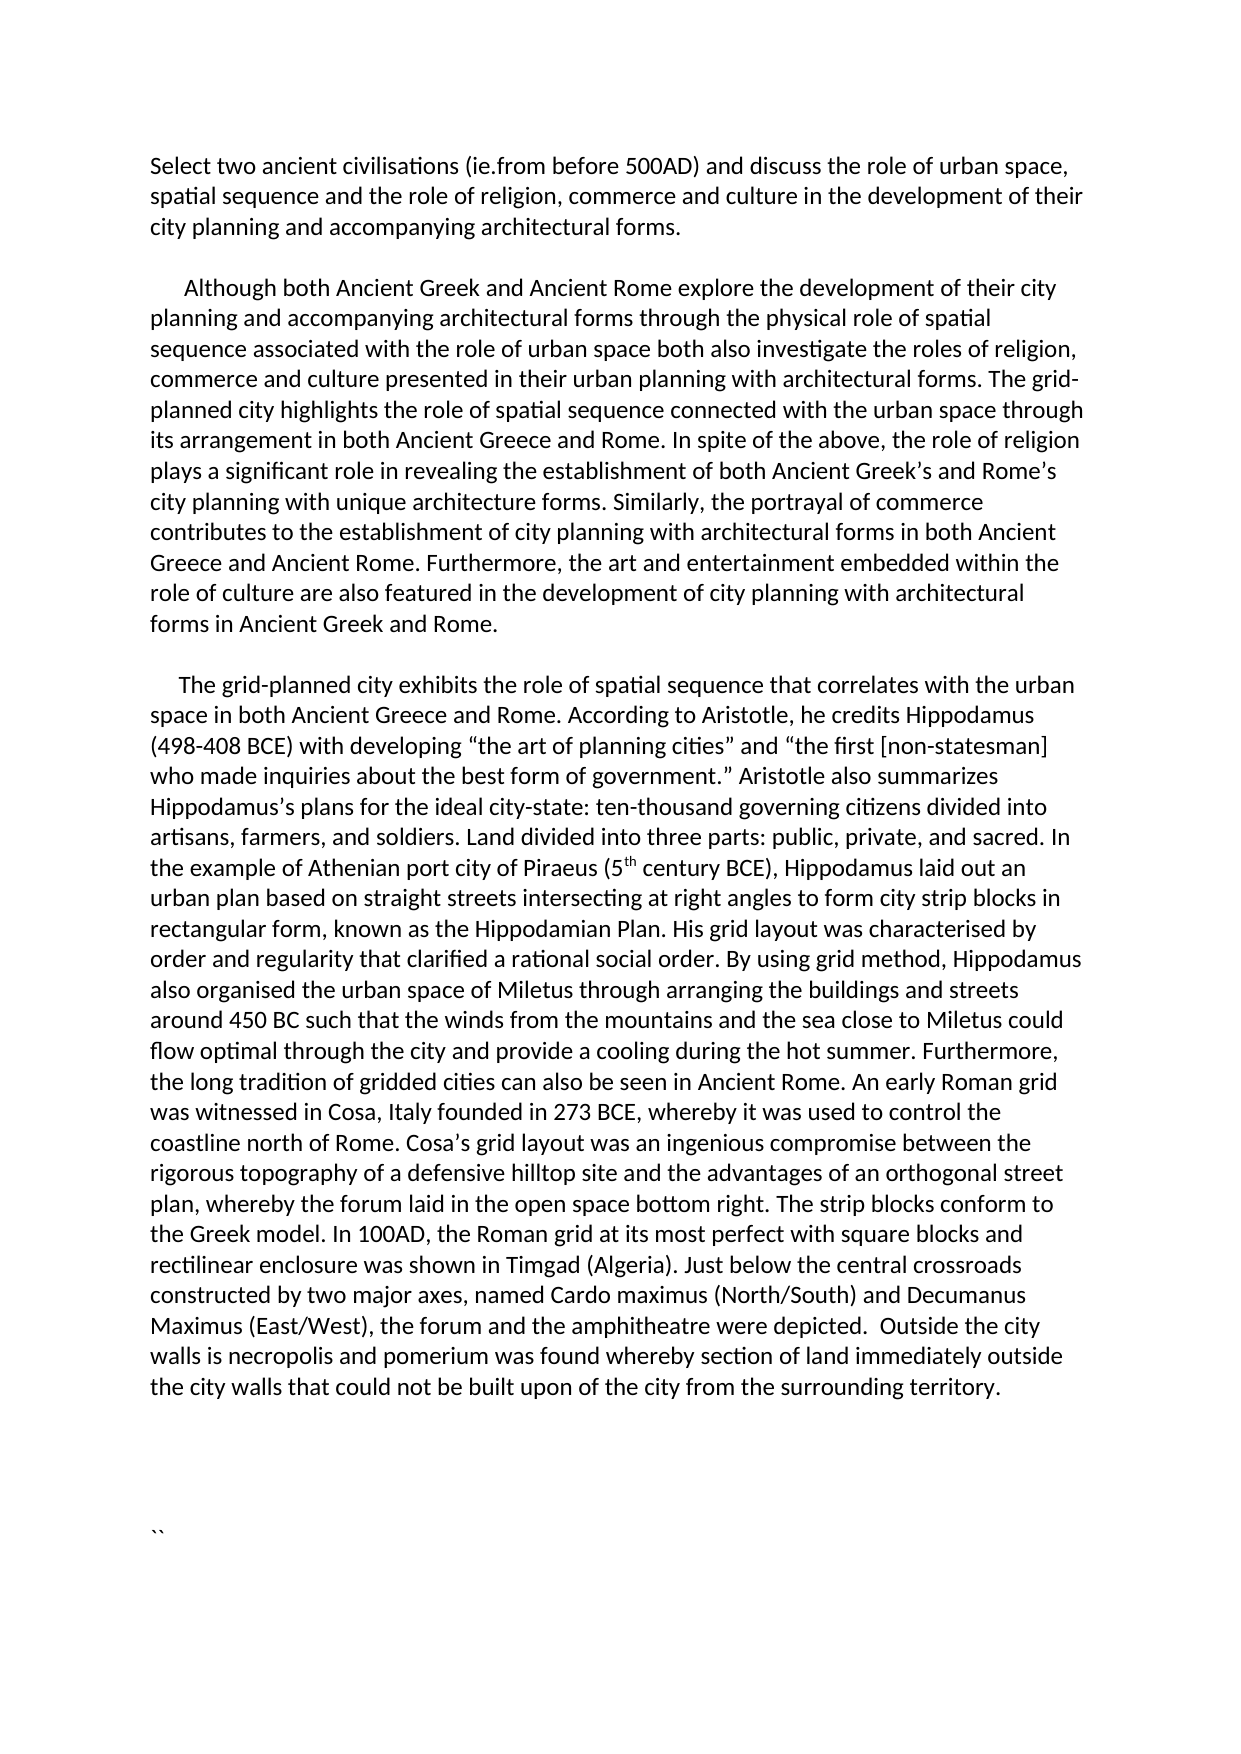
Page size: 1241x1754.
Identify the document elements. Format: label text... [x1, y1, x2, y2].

text The grid-planned city exhibits the role of spatial sequence that correlates with the urban space in both Ancient Greece and Rome. According to Aristotle, he credits Hippodamus (498-408 BCE) with developing “the art of planning cities” and “the first [non-statesman] who made inquiries about the best form of government.” Aristotle also summarizes Hippodamus’s plans for the ideal city-state: ten-thousand governing citizens divided into artisans, farmers, and soldiers. Land divided into three parts: public, private, and sacred. In the example of Athenian port city of Piraeus (5th century BCE), Hippodamus laid out an urban plan based on straight streets intersecting at right angles to form city strip blocks in rectangular form, known as the Hippodamian Plan. His grid layout was characterised by order and regularity that clarified a rational social order. By using grid method, Hippodamus also organised the urban space of Miletus through arranging the buildings and streets around 450 BC such that the winds from the mountains and the sea close to Miletus could flow optimal through the city and provide a cooling during the hot summer. Furthermore, the long tradition of gridded cities can also be seen in Ancient Rome. An early Roman grid was witnessed in Cosa, Italy founded in 273 BCE, whereby it was used to control the coastline north of Rome. Cosa’s grid layout was an ingenious compromise between the rigorous topography of a defensive hilltop site and the advantages of an orthogonal street plan, whereby the forum laid in the open space bottom right. The strip blocks conform to the Greek model. In 100AD, the Roman grid at its most perfect with square blocks and rectilinear enclosure was shown in Timgad (Algeria). Just below the central crossroads constructed by two major axes, named Cardo maximus (North/South) and Decumanus Maximus (East/West), the forum and the amphitheatre were depicted. Outside the city walls is necropolis and pomerium was found whereby section of land immediately outside the city walls that could not be built upon of the city from the surrounding territory. [150, 669, 1090, 1401]
text Select two ancient civilisations (ie.from before 500AD) and discuss the role of urban space, spatial sequence and the role of religion, commerce and culture in the development of their city planning and accompanying architectural forms. [150, 150, 1090, 242]
text Although both Ancient Greek and Ancient Rome explore the development of their city planning and accompanying architectural forms through the physical role of spatial sequence associated with the role of urban space both also investigate the roles of religion, commerce and culture presented in their urban planning with architectural forms. The grid-planned city highlights the role of spatial sequence connected with the urban space through its arrangement in both Ancient Greece and Rome. In spite of the above, the role of religion plays a significant role in revealing the establishment of both Ancient Greek’s and Rome’s city planning with unique architecture forms. Similarly, the portrayal of commerce contributes to the establishment of city planning with architectural forms in both Ancient Greece and Ancient Rome. Furthermore, the art and entertainment embedded within the role of culture are also featured in the development of city planning with architectural forms in Ancient Greek and Rome. [150, 272, 1090, 638]
text `` [150, 1523, 1090, 1554]
